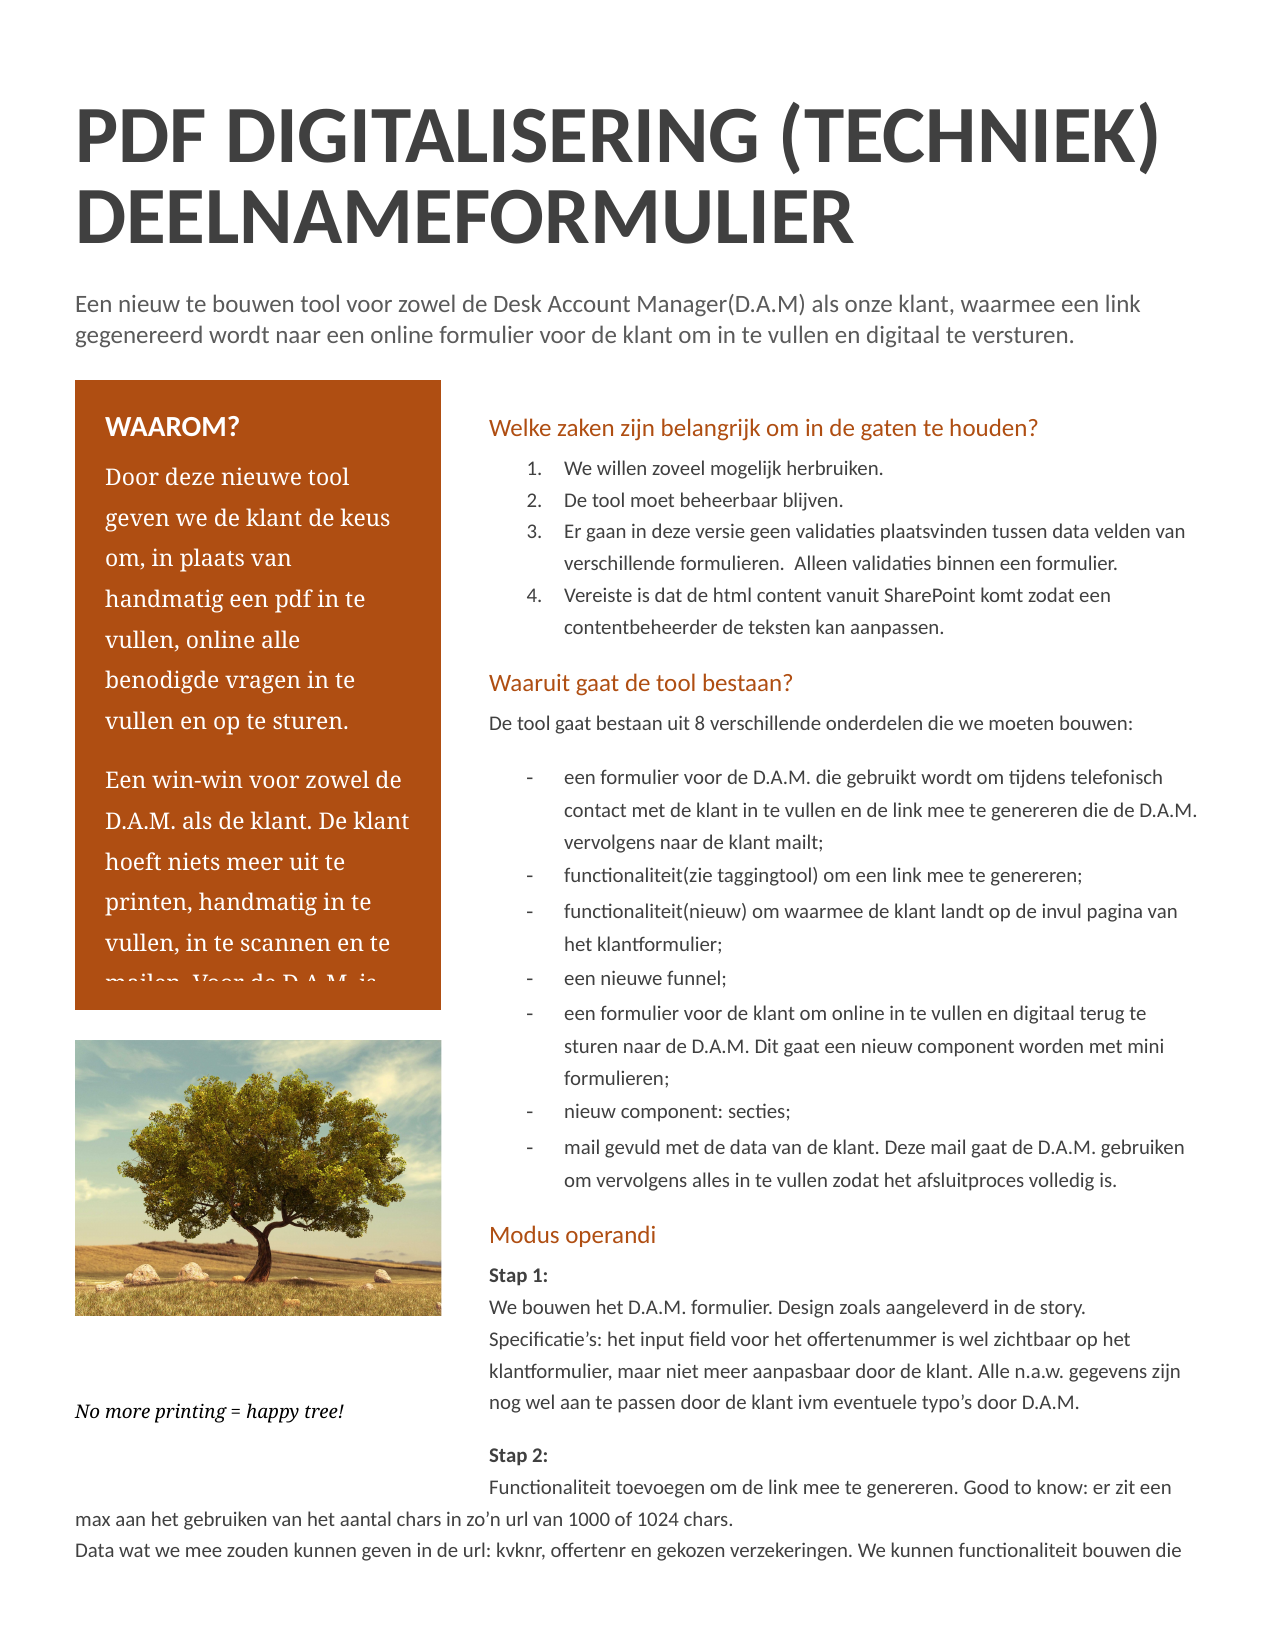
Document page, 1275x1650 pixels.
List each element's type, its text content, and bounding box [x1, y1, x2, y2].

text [75, 1474, 1200, 1563]
subtitle Modus operandi [442, 1219, 1200, 1250]
picture [75, 1040, 442, 1316]
list nieuw component: secties; [442, 1097, 1200, 1125]
subtitle Waaruit gaat de tool bestaan? [441, 667, 1200, 697]
text De tool gaat bestaan uit 8 verschillende onderdelen die we moeten bouwen: [441, 710, 1200, 735]
list een formulier voor de klant om online in te vullen en digitaal terug te sturen naar de D.A.M. Dit gaat een nieuw component worden met mini formulieren; [112, 998, 1200, 1090]
subtitle Stap 2: [75, 1442, 1200, 1468]
subtitle Een nieuw te bouwen tool voor zowel de Desk Account Manager(D.A.M) als onze klant, waarmee een link gegenereerd wordt naar een online formulier voor de klant om in te vullen en digitaal te versturen. [75, 289, 1200, 350]
list een nieuwe funnel; [441, 963, 1200, 991]
list een formulier voor de D.A.M. die gebruikt wordt om tijdens telefonisch contact met de klant in te vullen en de link mee te genereren die de D.A.M. vervolgens naar de klant mailt; [441, 762, 1200, 854]
text We bouwen het D.A.M. formulier. Design zoals aangeleverd in de story. Specificatie’s: het input field voor het offertenummer is wel zichtbaar op het klantformulier, maar niet meer aanpasbaar door de klant. Alle n.a.w. gegevens zijn nog wel aan te passen door de klant ivm eventuele typo’s door D.A.M. [75, 1294, 1200, 1415]
list Vereiste is dat de html content vanuit SharePoint komt zodat een contentbeheerder de teksten kan aanpassen. [441, 582, 1200, 639]
list mail gevuld met de data van de klant. Deze mail gaat de D.A.M. gebruiken om vervolgens alles in te vullen zodat het afsluitproces volledig is. [442, 1132, 1200, 1192]
subtitle Welke zaken zijn belangrijk om in de gaten te houden? [441, 412, 1200, 443]
subtitle Stap 1: [442, 1262, 1200, 1288]
list Er gaan in deze versie geen validaties plaatsvinden tussen data velden van verschillende formulieren. Alleen validaties binnen een formulier. [441, 519, 1200, 576]
list functionaliteit(zie taggingtool) om een link mee te genereren; [441, 861, 1200, 889]
title PDF digitalisering (techniek) deelnameformulier [75, 95, 1200, 264]
list We willen zoveel mogelijk herbruiken. [441, 455, 1200, 481]
list functionaliteit(nieuw) om waarmee de klant landt op de invul pagina van het klantformulier; [441, 896, 1200, 956]
list De tool moet beheerbaar blijven. [441, 487, 1200, 512]
